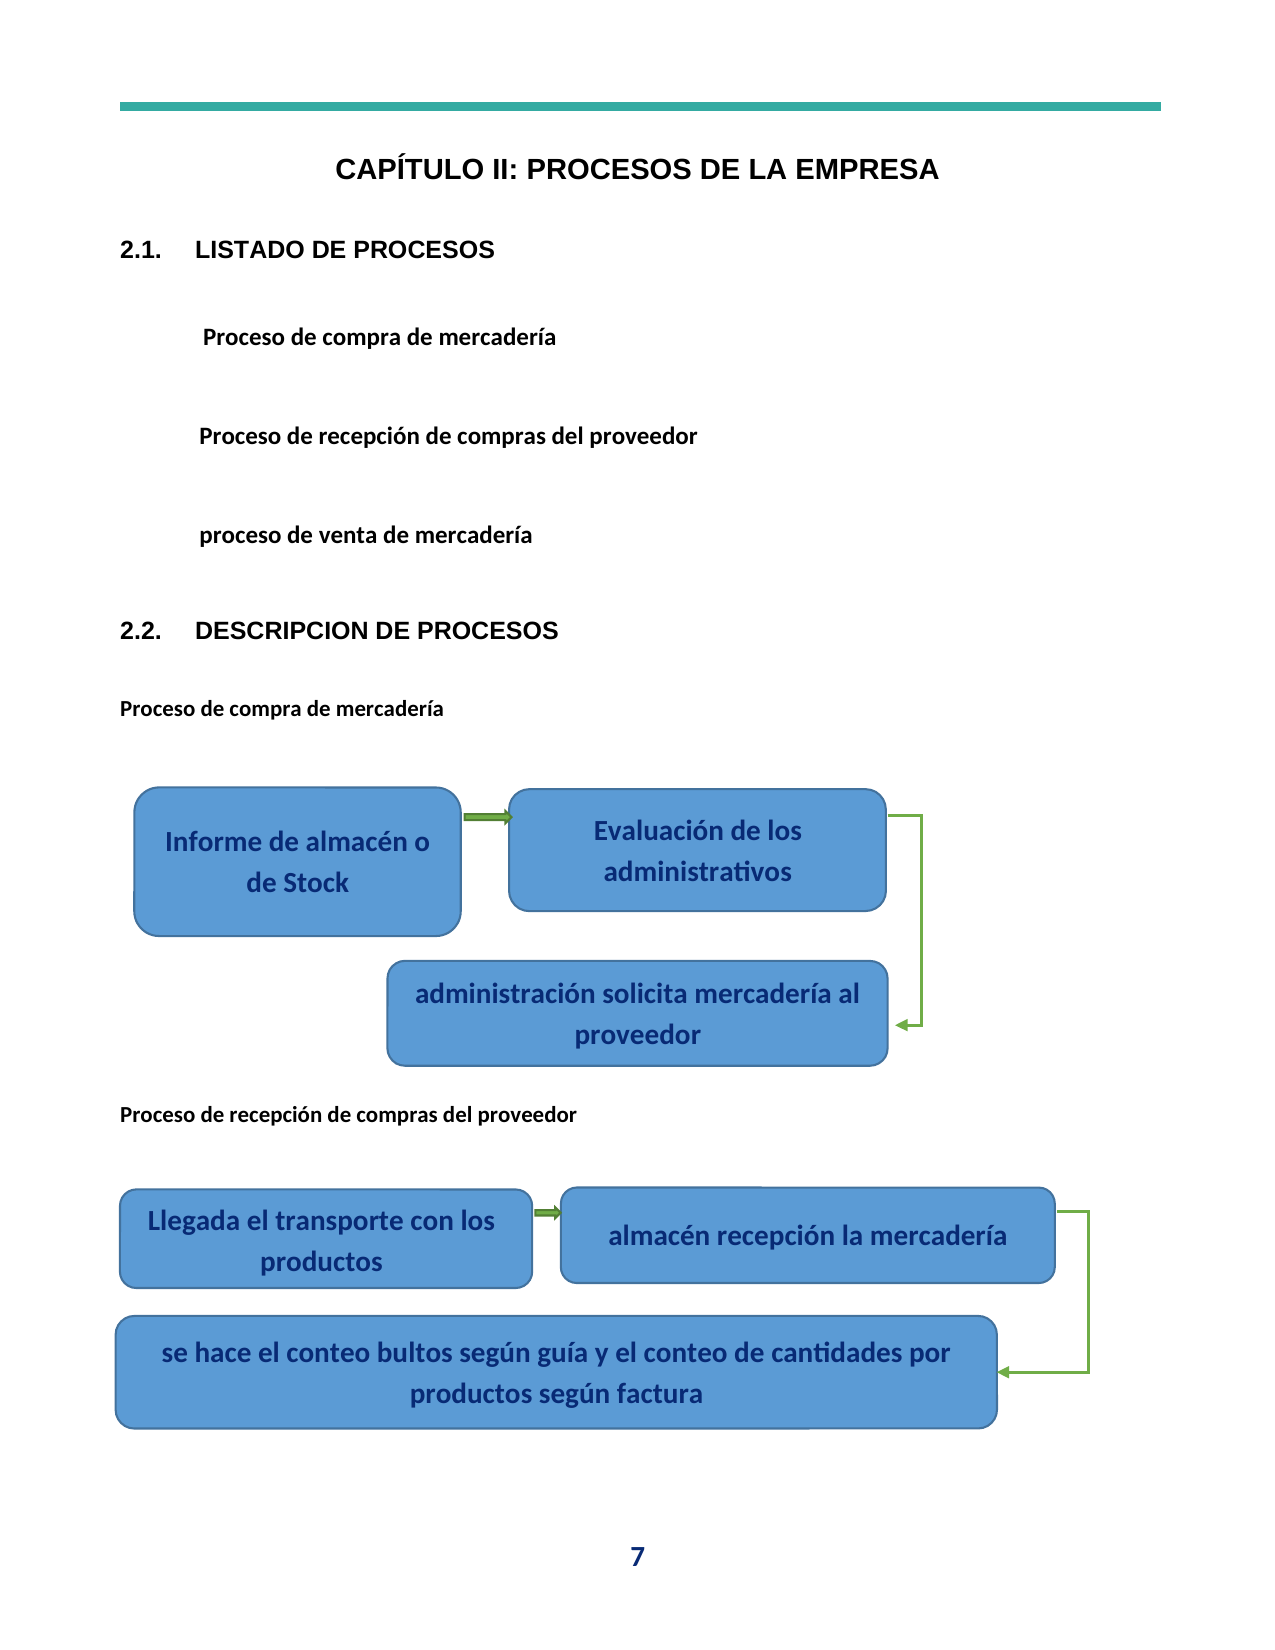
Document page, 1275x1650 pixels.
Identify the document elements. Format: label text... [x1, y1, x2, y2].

text 2.1. LISTADO DE PROCESOS [120, 235, 1155, 264]
text Proceso de compra de mercadería [120, 321, 1155, 352]
text Proceso de compra de mercadería [120, 694, 1155, 722]
text proceso de venta de mercadería [120, 519, 1155, 550]
text CAPÍTULO II: PROCESOS DE LA EMPRESA [120, 152, 1155, 185]
text Proceso de recepción de compras del proveedor [120, 1100, 1155, 1128]
text Proceso de recepción de compras del proveedor [120, 420, 1155, 451]
text 2.2. DESCRIPCION DE PROCESOS [120, 616, 1155, 644]
